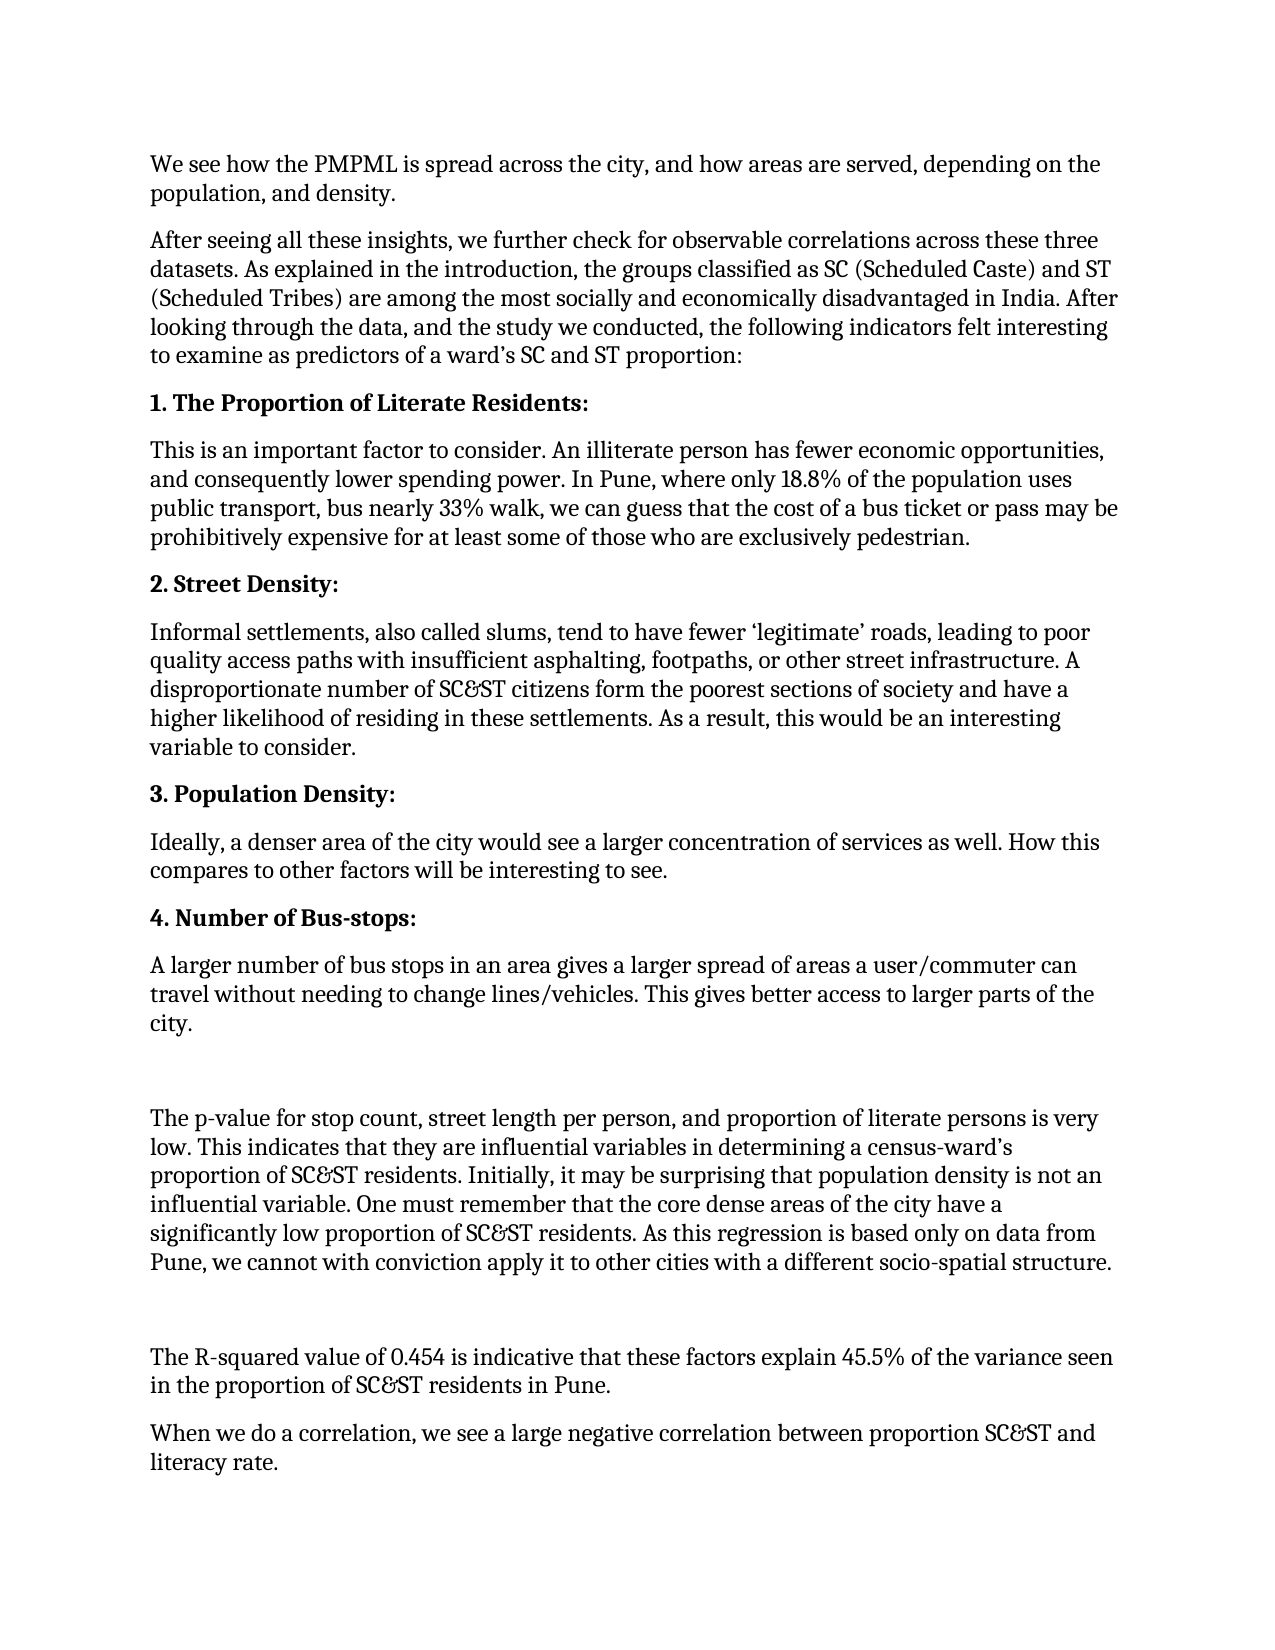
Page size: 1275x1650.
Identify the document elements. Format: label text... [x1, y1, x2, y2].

text We see how the PMPML is spread across the city, and how areas are served, depending on the population, and density. [150, 150, 1125, 207]
text 2. Street Density: [150, 570, 1125, 599]
text The R-squared value of 0.454 is indicative that these factors explain 45.5% of the variance seen in the proportion of SC&ST residents in Pune. [150, 1342, 1125, 1400]
text After seeing all these insights, we further check for observable correlations across these three datasets. As explained in the introduction, the groups classified as SC (Scheduled Caste) and ST (Scheduled Tribes) are among the most socially and economically disadvantaged in India. After looking through the data, and the study we conducted, the following indicators felt interesting to examine as predictors of a ward’s SC and ST proportion: [150, 226, 1125, 370]
text Ideally, a denser area of the city would see a larger concentration of services as well. How this compares to other factors will be interesting to see. [150, 827, 1125, 885]
text When we do a correlation, we see a large negative correlation between proportion SC&ST and literacy rate. [150, 1419, 1125, 1476]
text Informal settlements, also called slums, tend to have fewer ‘legitimate’ roads, leading to poor quality access paths with insufficient asphalting, footpaths, or other street infrastructure. A disproportionate number of SC&ST citizens form the poorest sections of society and have a higher likelihood of residing in these settlements. As a result, this would be an interesting variable to consider. [150, 617, 1125, 761]
text 3. Population Density: [150, 780, 1125, 809]
text 4. Number of Bus-stops: [150, 904, 1125, 932]
text The p-value for stop count, street length per person, and proportion of literate persons is very low. This indicates that they are influential variables in determining a census-ward’s proportion of SC&ST residents. Initially, it may be surprising that population density is not an influential variable. One must remember that the core dense areas of the city have a significantly low proportion of SC&ST residents. As this regression is based only on data from Pune, we cannot with conviction apply it to other cities with a different socio-spatial structure. [150, 1104, 1125, 1276]
text A larger number of bus stops in an area gives a larger spread of areas a user/commuter can travel without needing to change lines/vehicles. This gives better access to larger parts of the city. [150, 951, 1125, 1037]
text This is an important factor to consider. An illiterate person has fewer economic opportunities, and consequently lower spending power. In Pune, where only 18.8% of the population uses public transport, bus nearly 33% walk, we can guess that the cost of a bus ticket or pass may be prohibitively expensive for at least some of those who are exclusively pedestrian. [150, 436, 1125, 551]
text 1. The Proportion of Literate Residents: [150, 389, 1125, 417]
